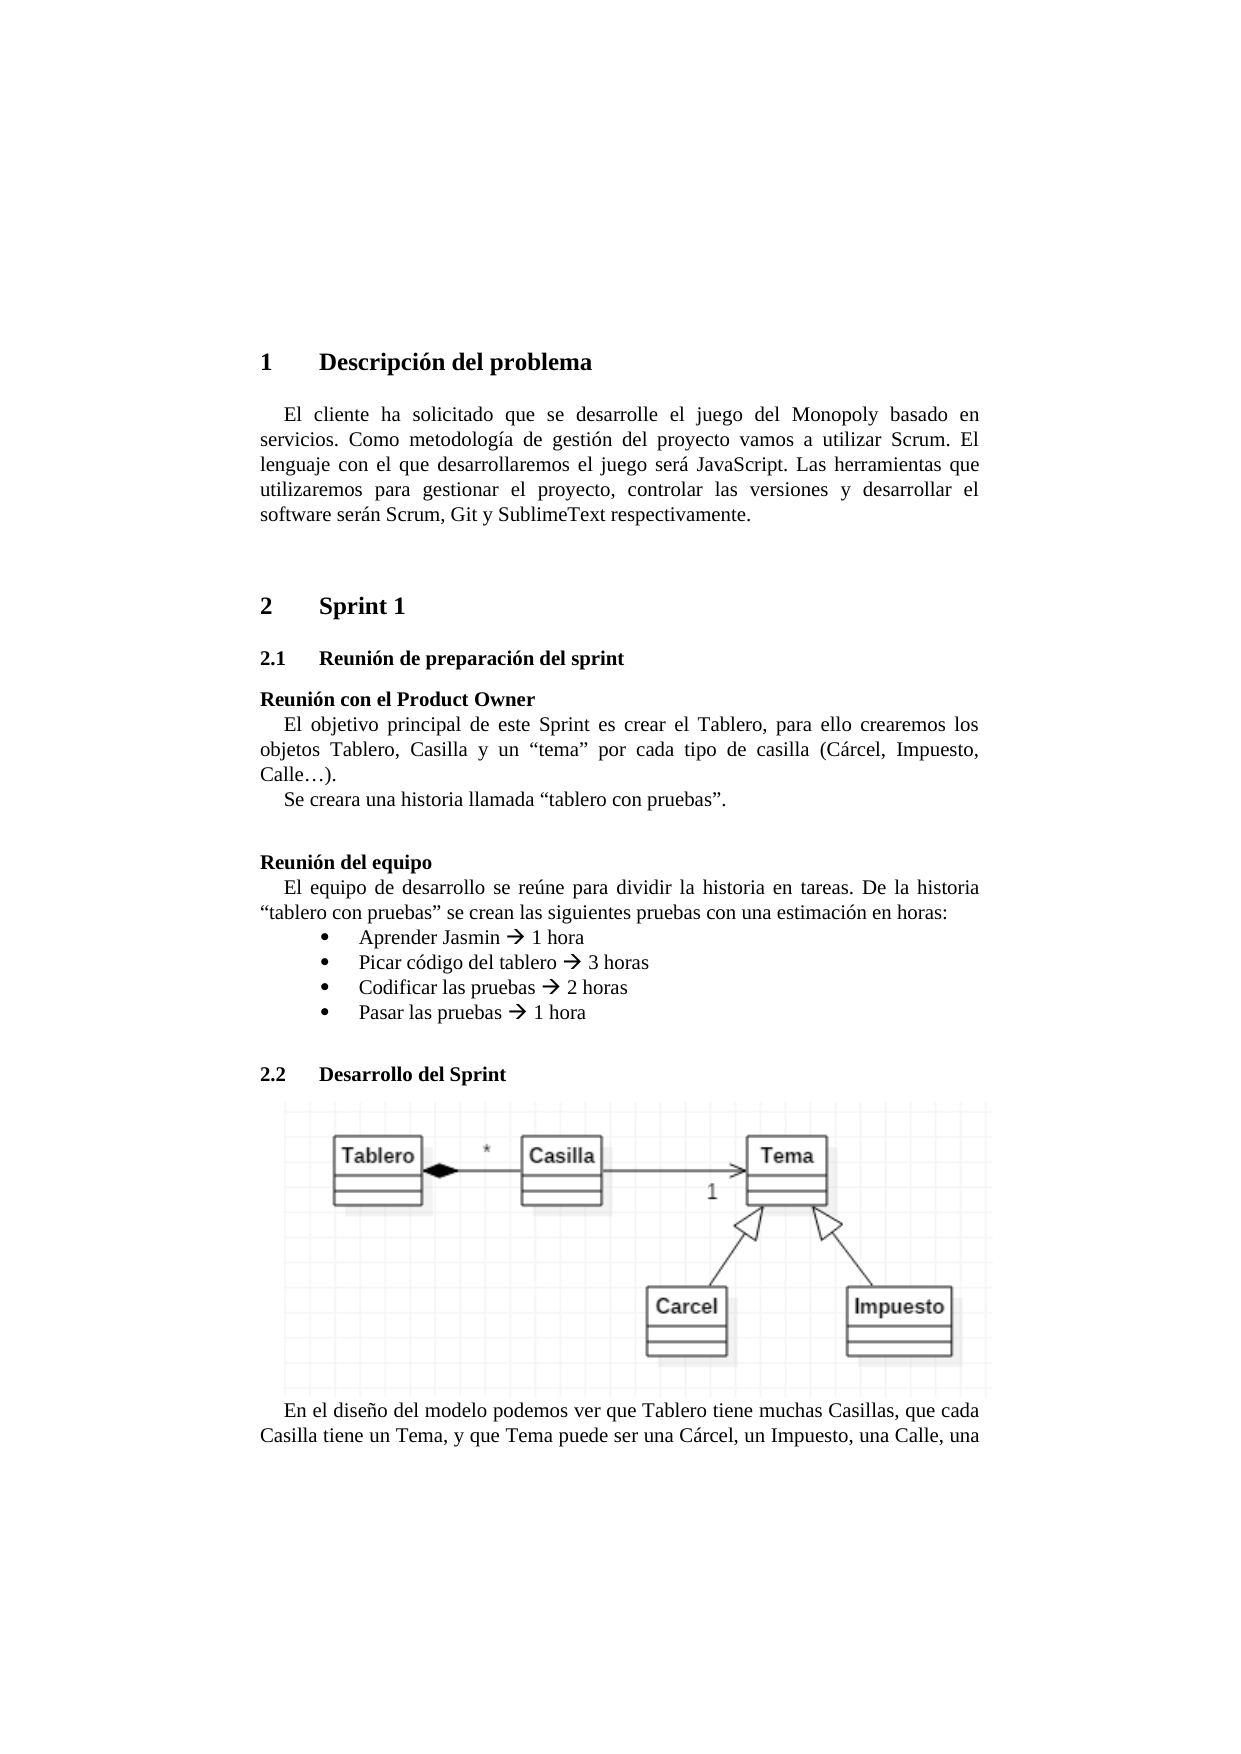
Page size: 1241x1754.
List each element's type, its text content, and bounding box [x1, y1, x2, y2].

picture [283, 1102, 993, 1397]
text El objetivo principal de este Sprint es crear el Tablero, para ello crearemos los objetos Tablero, Casilla y un “tema” por cada tipo de casilla (Cárcel, Impuesto, Calle…). [260, 711, 980, 786]
text Se creara una historia llamada “tablero con pruebas”. [260, 786, 980, 811]
subtitle Descripción del problema [260, 344, 980, 376]
subtitle Sprint 1 [260, 588, 980, 619]
subtitle Reunión con el Product Owner [260, 686, 980, 711]
text El cliente ha solicitado que se desarrolle el juego del Monopoly basado en servicios. Como metodología de gestión del proyecto vamos a utilizar Scrum. El lenguaje con el que desarrollaremos el juego será JavaScript. Las herramientas que utilizaremos para gestionar el proyecto, controlar las versiones y desarrollar el software serán Scrum, Git y SublimeText respectivamente. [260, 401, 980, 526]
subtitle Reunión de preparación del sprint [260, 644, 980, 669]
list Pasar las pruebas 1 hora [321, 999, 980, 1024]
subtitle Reunión del equipo [260, 849, 980, 874]
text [260, 1397, 980, 1447]
list Picar código del tablero 3 horas [321, 949, 980, 974]
list Aprender Jasmin 1 hora [321, 924, 980, 949]
subtitle Desarrollo del Sprint [260, 1061, 980, 1086]
text El equipo de desarrollo se reúne para dividir la historia en tareas. De la historia “tablero con pruebas” se crean las siguientes pruebas con una estimación en horas: [260, 874, 980, 924]
list Codificar las pruebas 2 horas [321, 974, 980, 999]
